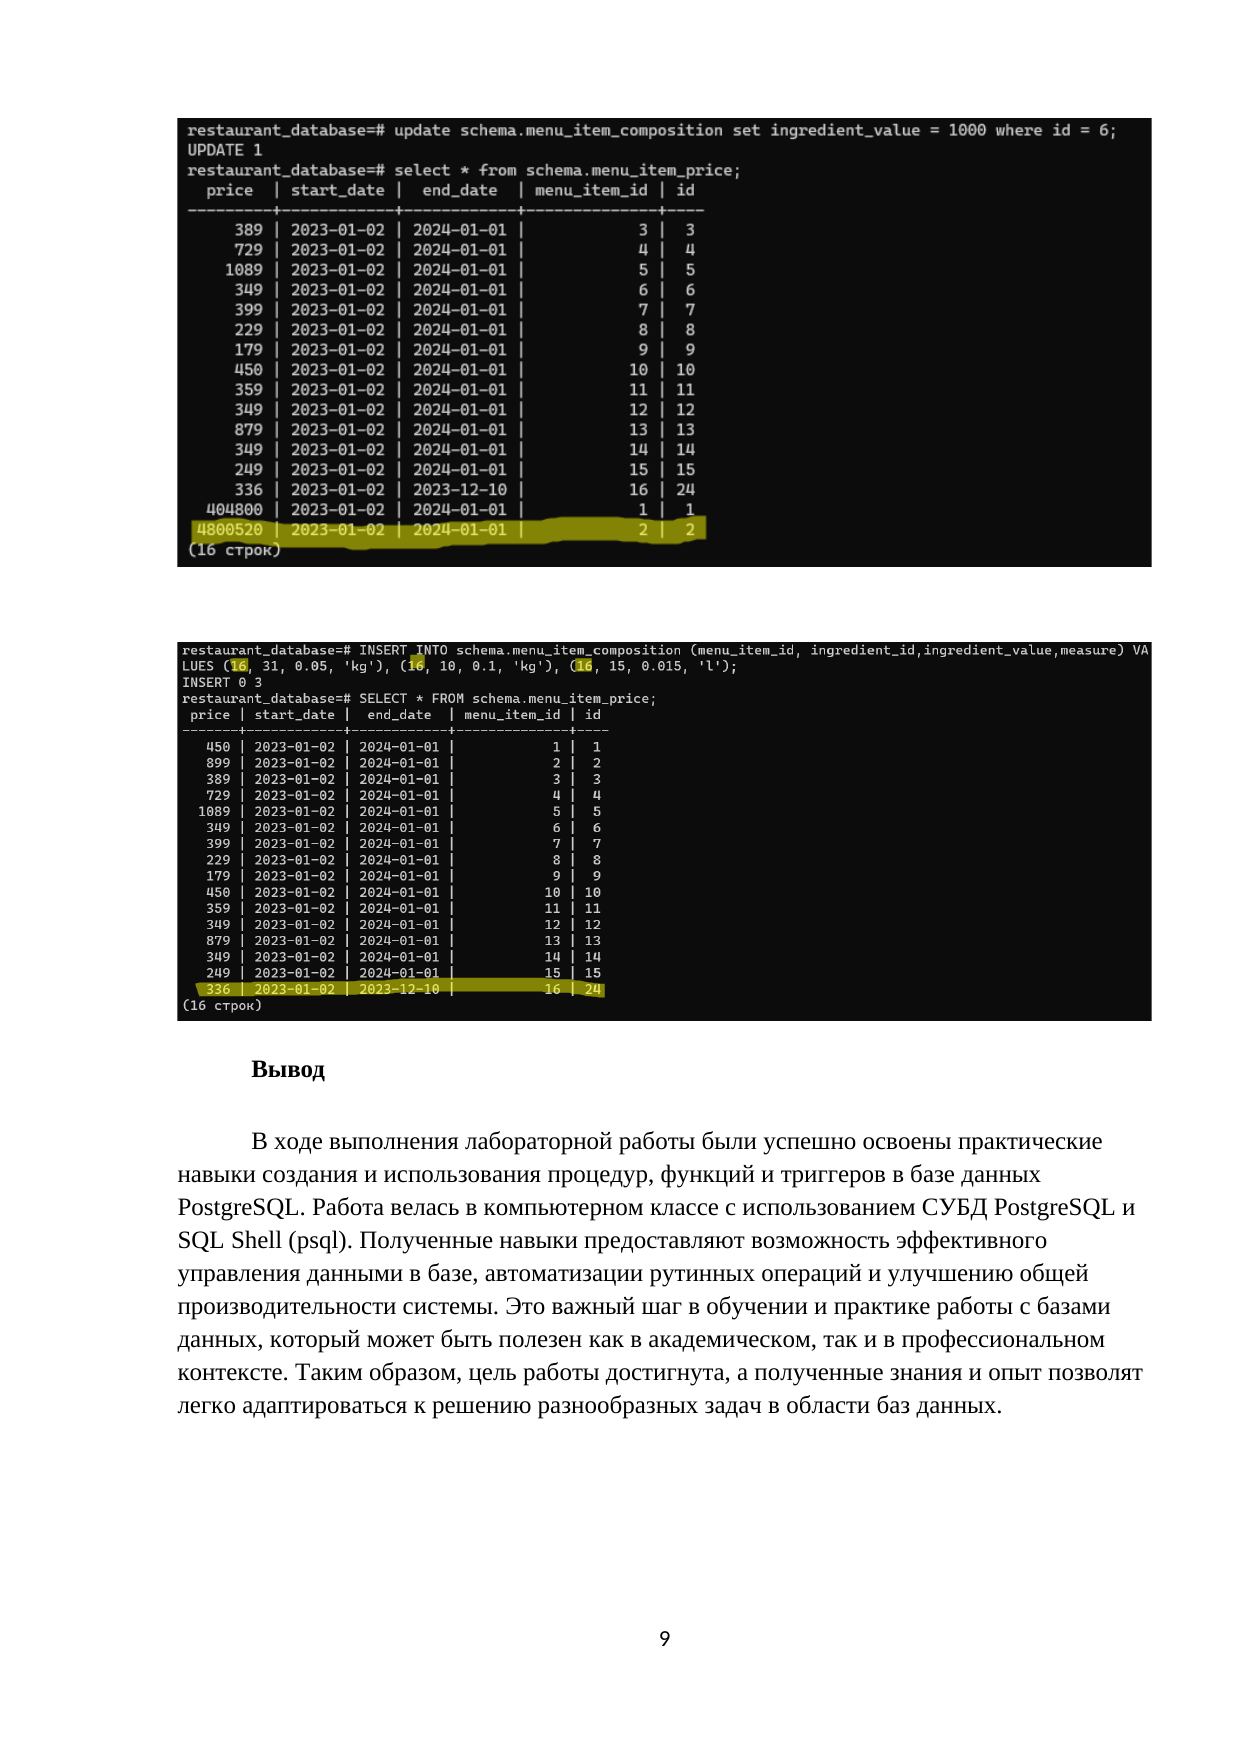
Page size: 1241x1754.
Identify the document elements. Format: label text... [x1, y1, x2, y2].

subtitle Вывод [177, 1054, 1152, 1083]
text В ходе выполнения лабораторной работы были успешно освоены практические навыки создания и использования процедур, функций и триггеров в базе данных PostgreSQL. Работа велась в компьютерном классе с использованием СУБД PostgreSQL и SQL Shell (psql). Полученные навыки предоставляют возможность эффективного управления данными в базе, автоматизации рутинных операций и улучшению общей производительности системы. Это важный шаг в обучении и практике работы с базами данных, который может быть полезен как в академическом, так и в профессиональном контексте. Таким образом, цель работы достигнута, а полученные знания и опыт позволят легко адаптироваться к решению разнообразных задач в области баз данных. [177, 1126, 1152, 1419]
picture [177, 118, 1152, 567]
picture [177, 642, 1152, 1021]
